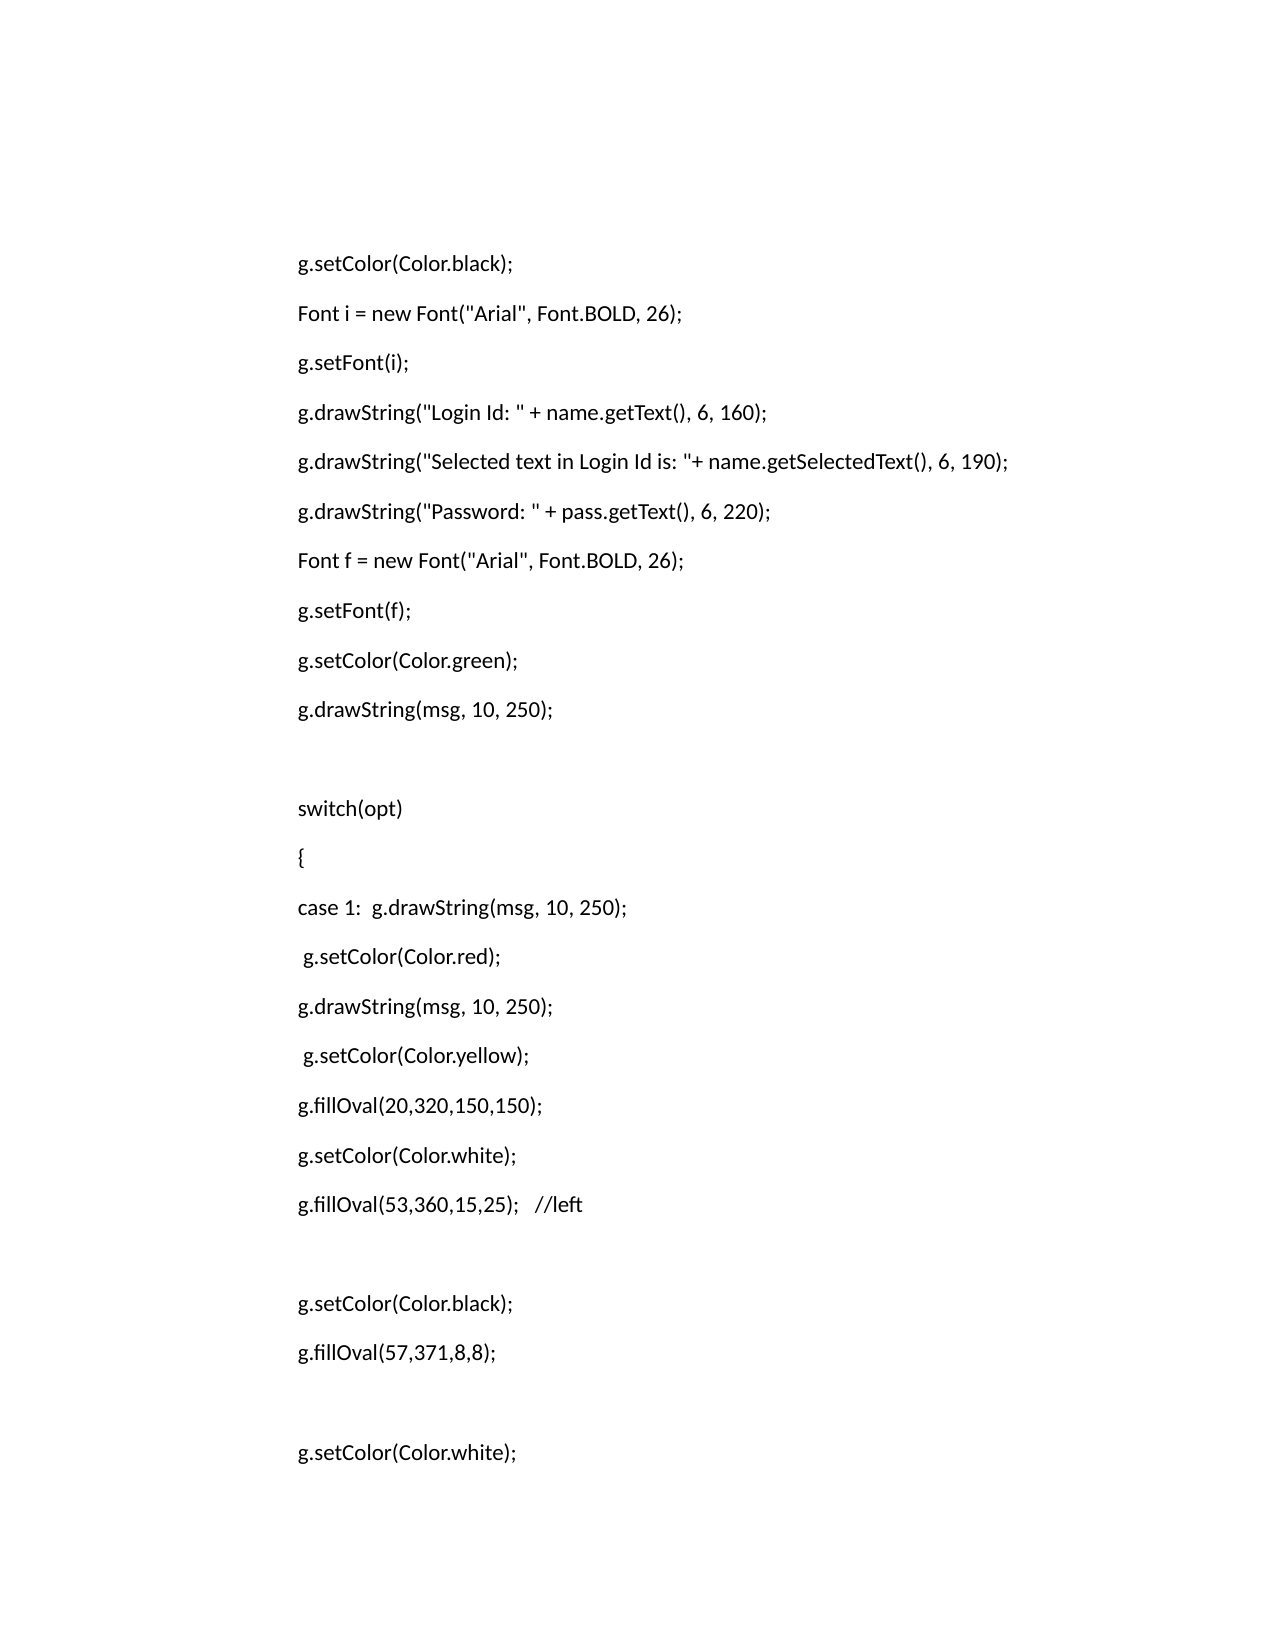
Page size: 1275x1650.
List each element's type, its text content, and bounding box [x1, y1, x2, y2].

text { [150, 843, 1125, 871]
text g.drawString("Login Id: " + name.getText(), 6, 160); [150, 397, 1125, 426]
text g.setColor(Color.white); [150, 1140, 1125, 1169]
text g.fillOval(20,320,150,150); [150, 1091, 1125, 1119]
text g.fillOval(53,360,15,25); //left [150, 1190, 1125, 1218]
text g.setColor(Color.green); [150, 645, 1125, 674]
text g.fillOval(57,371,8,8); [150, 1338, 1125, 1367]
text g.drawString(msg, 10, 250); [150, 991, 1125, 1020]
text case 1: g.drawString(msg, 10, 250); [150, 892, 1125, 921]
text g.drawString(msg, 10, 250); [150, 695, 1125, 723]
text g.setFont(i); [150, 348, 1125, 376]
text g.setColor(Color.white); [150, 1437, 1125, 1466]
text g.drawString("Password: " + pass.getText(), 6, 220); [150, 496, 1125, 525]
text g.setColor(Color.red); [150, 942, 1125, 971]
text Font f = new Font("Arial", Font.BOLD, 26); [150, 546, 1125, 575]
text g.setColor(Color.black); [150, 248, 1125, 277]
text g.setColor(Color.black); [150, 1288, 1125, 1317]
text Font i = new Font("Arial", Font.BOLD, 26); [150, 298, 1125, 327]
text g.setColor(Color.yellow); [150, 1041, 1125, 1070]
text g.setFont(f); [150, 596, 1125, 624]
text switch(opt) [150, 793, 1125, 822]
text g.drawString("Selected text in Login Id is: "+ name.getSelectedText(), 6, 190); [150, 447, 1125, 476]
